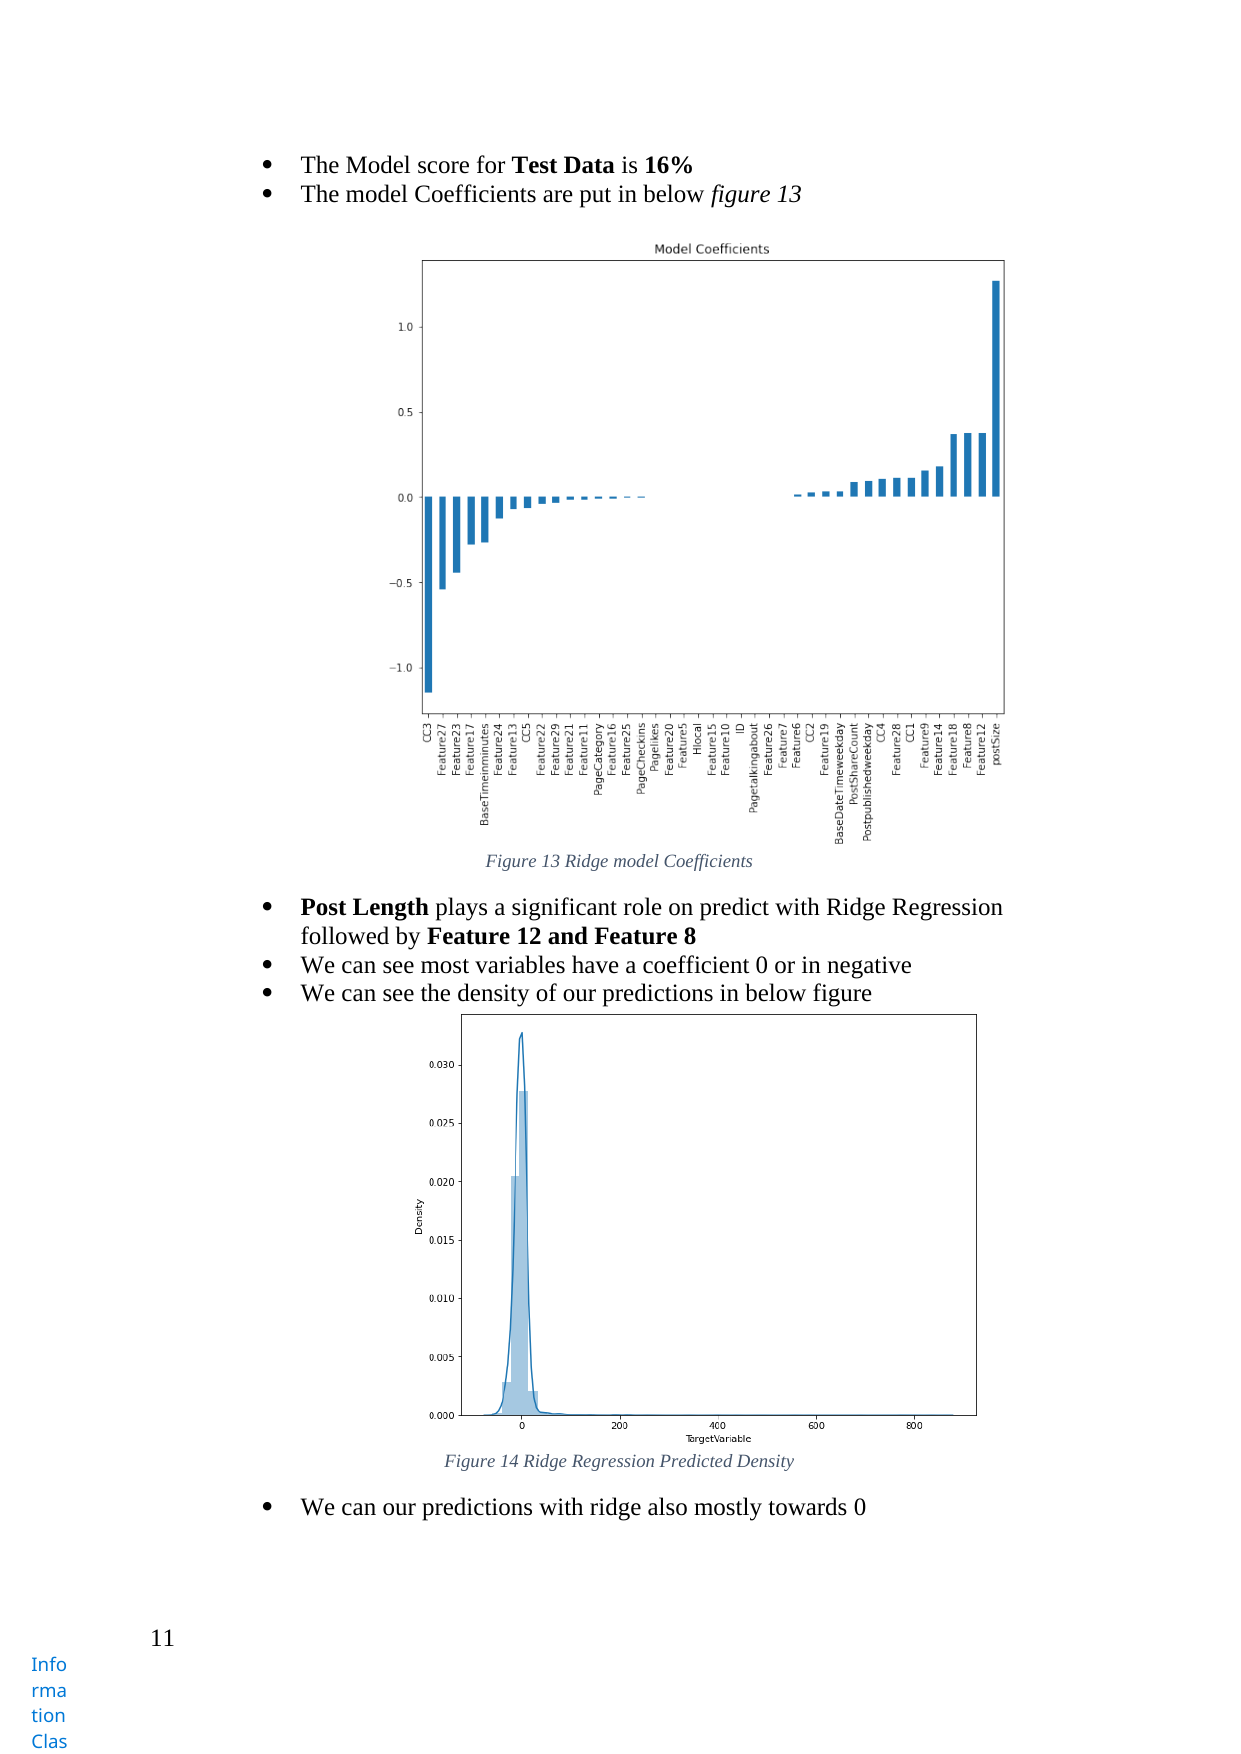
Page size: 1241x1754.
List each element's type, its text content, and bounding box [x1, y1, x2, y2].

picture [408, 1007, 982, 1450]
list The Model score for Test Data is 16% [263, 150, 1090, 179]
list We can see most variables have a coefficient 0 or in negative [263, 950, 1090, 978]
list We can our predictions with ridge also mostly towards 0 [263, 1492, 1090, 1521]
picture [381, 236, 1010, 850]
text Figure 14 Ridge Regression Predicted Density [150, 1450, 1090, 1471]
list The model Coefficients are put in below figure 13 [263, 179, 1090, 207]
text Figure 13 Ridge model Coefficients [150, 850, 1090, 871]
list Post Length plays a significant role on predict with Ridge Regression followed by Feature 12 and Feature 8 [263, 892, 1090, 950]
list We can see the density of our predictions in below figure [263, 978, 1090, 1007]
